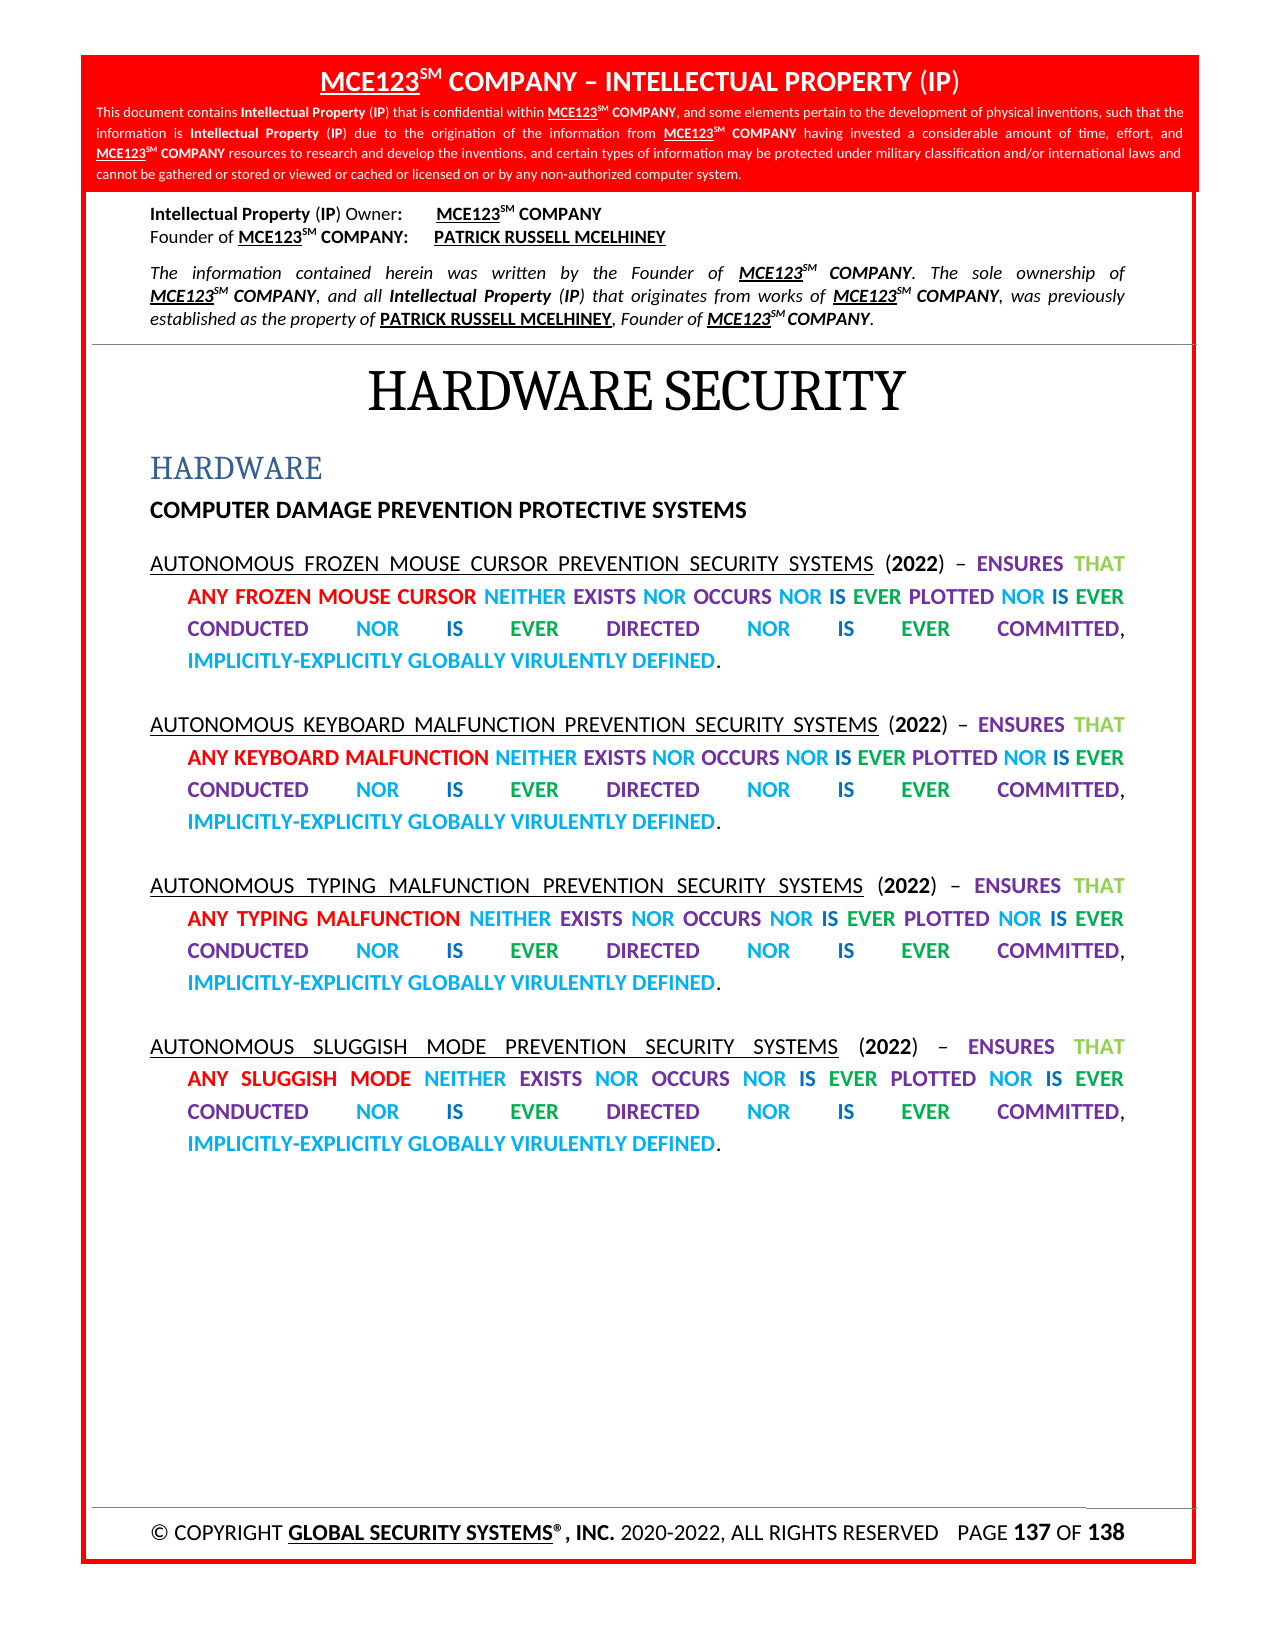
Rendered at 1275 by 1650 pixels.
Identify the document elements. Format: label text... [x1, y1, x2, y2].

text AUTONOMOUS KEYBOARD MALFUNCTION PREVENTION SECURITY SYSTEMS (2022) – ENSURES THAT ANY KEYBOARD MALFUNCTION NEITHER EXISTS NOR OCCURS NOR IS EVER PLOTTED NOR IS EVER CONDUCTED NOR IS EVER DIRECTED NOR IS EVER COMMITTED, IMPLICITLY-EXPLICITLY GLOBALLY VIRULENTLY DEFINED. [150, 711, 1125, 835]
subtitle HARDWARE [150, 450, 1125, 488]
text AUTONOMOUS TYPING MALFUNCTION PREVENTION SECURITY SYSTEMS (2022) – ENSURES THAT ANY TYPING MALFUNCTION NEITHER EXISTS NOR OCCURS NOR IS EVER PLOTTED NOR IS EVER CONDUCTED NOR IS EVER DIRECTED NOR IS EVER COMMITTED, IMPLICITLY-EXPLICITLY GLOBALLY VIRULENTLY DEFINED. [150, 871, 1125, 996]
title HARDWARE SECURITY [150, 358, 1125, 425]
text AUTONOMOUS FROZEN MOUSE CURSOR PREVENTION SECURITY SYSTEMS (2022) – ENSURES THAT ANY FROZEN MOUSE CURSOR NEITHER EXISTS NOR OCCURS NOR IS EVER PLOTTED NOR IS EVER CONDUCTED NOR IS EVER DIRECTED NOR IS EVER COMMITTED, IMPLICITLY-EXPLICITLY GLOBALLY VIRULENTLY DEFINED. [150, 549, 1125, 674]
text AUTONOMOUS SLUGGISH MODE PREVENTION SECURITY SYSTEMS (2022) – ENSURES THAT ANY SLUGGISH MODE NEITHER EXISTS NOR OCCURS NOR IS EVER PLOTTED NOR IS EVER CONDUCTED NOR IS EVER DIRECTED NOR IS EVER COMMITTED, IMPLICITLY-EXPLICITLY GLOBALLY VIRULENTLY DEFINED. [150, 1032, 1125, 1157]
text COMPUTER DAMAGE PREVENTION PROTECTIVE SYSTEMS [150, 494, 1125, 524]
